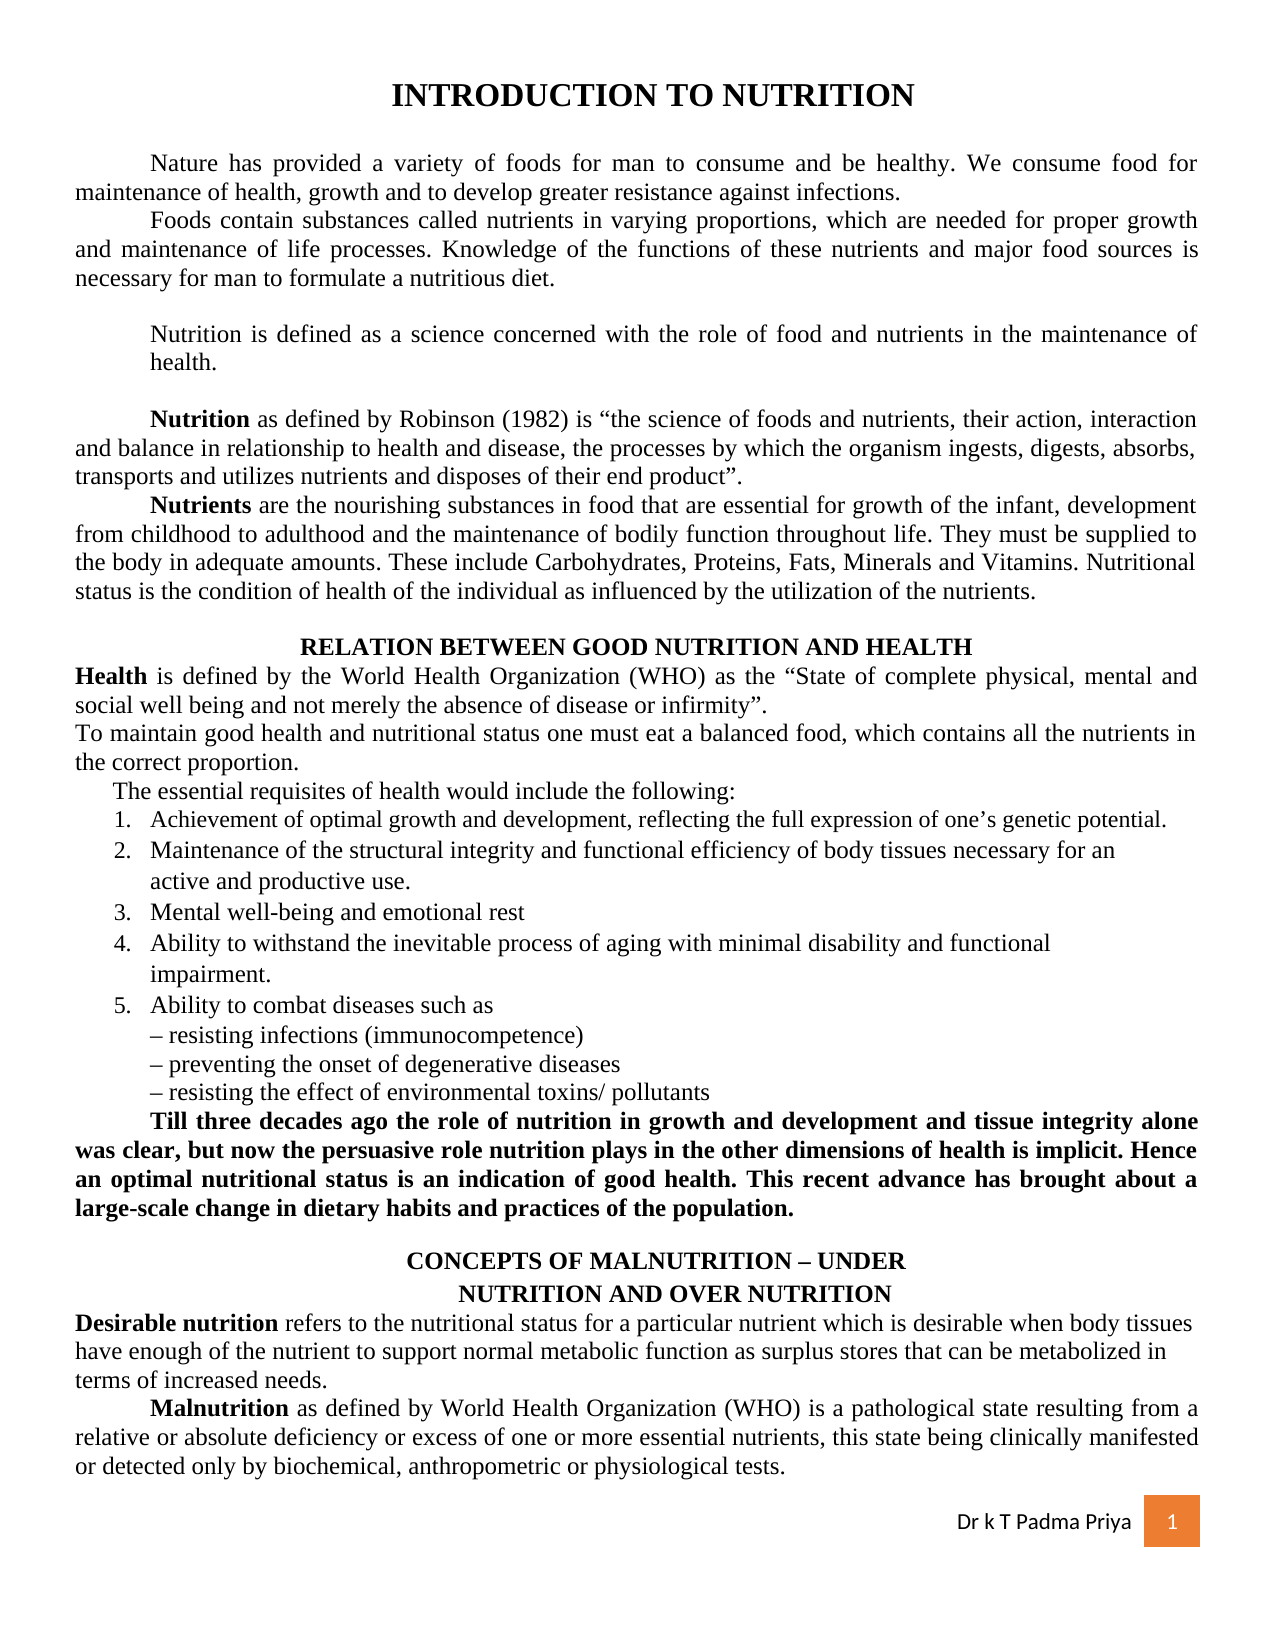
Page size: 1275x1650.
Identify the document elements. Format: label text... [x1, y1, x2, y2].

text – resisting infections (immunocompetence) [75, 1021, 1200, 1049]
text Health is defined by the World Health Organization (WHO) as the “State of complete physical, mental and social well being and not merely the absence of disease or infirmity”. [75, 661, 1200, 719]
text Nutrition as defined by Robinson (1982) is “the science of foods and nutrients, their action, interaction and balance in relationship to health and disease, the processes by which the organism ingests, digests, absorbs, transports and utilizes nutrients and disposes of their end product”. [75, 404, 1198, 490]
text Malnutrition as defined by World Health Organization (WHO) is a pathological state resulting from a relative or absolute deficiency or excess of one or more essential nutrients, this state being clinically manifested or detected only by biochemical, anthropometric or physiological tests. [75, 1394, 1200, 1479]
text – preventing the onset of degenerative diseases [150, 1049, 1200, 1078]
text Nature has provided a variety of foods for man to consume and be healthy. We consume food for maintenance of health, growth and to develop greater resistance against infections. [75, 148, 1198, 205]
list Ability to withstand the inevitable process of aging with minimal disability and functional impairment. [113, 928, 1173, 988]
list Achievement of optimal growth and development, reflecting the full expression of one’s genetic potential. [113, 805, 1173, 832]
text Till three decades ago the role of nutrition in growth and development and tissue integrity alone was clear, but now the persuasive role nutrition plays in the other dimensions of health is implicit. Hence an optimal nutritional status is an indication of good health. This recent advance has brought about a large-scale change in dietary habits and practices of the population. [75, 1106, 1200, 1221]
list Mental well-being and emotional rest [113, 897, 1173, 926]
text NUTRITION AND OVER NUTRITION [150, 1279, 1200, 1308]
text To maintain good health and nutritional status one must eat a balanced food, which contains all the nutrients in the correct proportion. [75, 719, 1198, 776]
text INTRODUCTION TO NUTRITION [106, 75, 1200, 113]
text Nutrition is defined as a science concerned with the role of food and nutrients in the maintenance of health. [150, 320, 1200, 376]
text RELATION BETWEEN GOOD NUTRITION AND HEALTH [75, 633, 1198, 661]
text Foods contain substances called nutrients in varying proportions, which are needed for proper growth and maintenance of life processes. Knowledge of the functions of these nutrients and major food sources is necessary for man to formulate a nutritious diet. [75, 206, 1200, 292]
text – resisting the effect of environmental toxins/ pollutants [150, 1078, 1200, 1106]
list Ability to combat diseases such as [113, 990, 1173, 1019]
list Maintenance of the structural integrity and functional efficiency of body tissues necessary for an active and productive use. [113, 835, 1173, 894]
text Desirable nutrition refers to the nutritional status for a particular nutrient which is desirable when body tissues have enough of the nutrient to support normal metabolic function as surplus stores that can be metabolized in terms of increased needs. [75, 1308, 1200, 1394]
text CONCEPTS OF MALNUTRITION – UNDER [112, 1246, 1200, 1274]
text The essential requisites of health would include the following: [75, 776, 1198, 805]
text Nutrients are the nourishing substances in food that are essential for growth of the infant, development from childhood to adulthood and the maintenance of bodily function throughout life. They must be supplied to the body in adequate amounts. These include Carbohydrates, Proteins, Fats, Minerals and Vitamins. Nutritional status is the condition of health of the individual as influenced by the utilization of the nutrients. [75, 490, 1198, 604]
